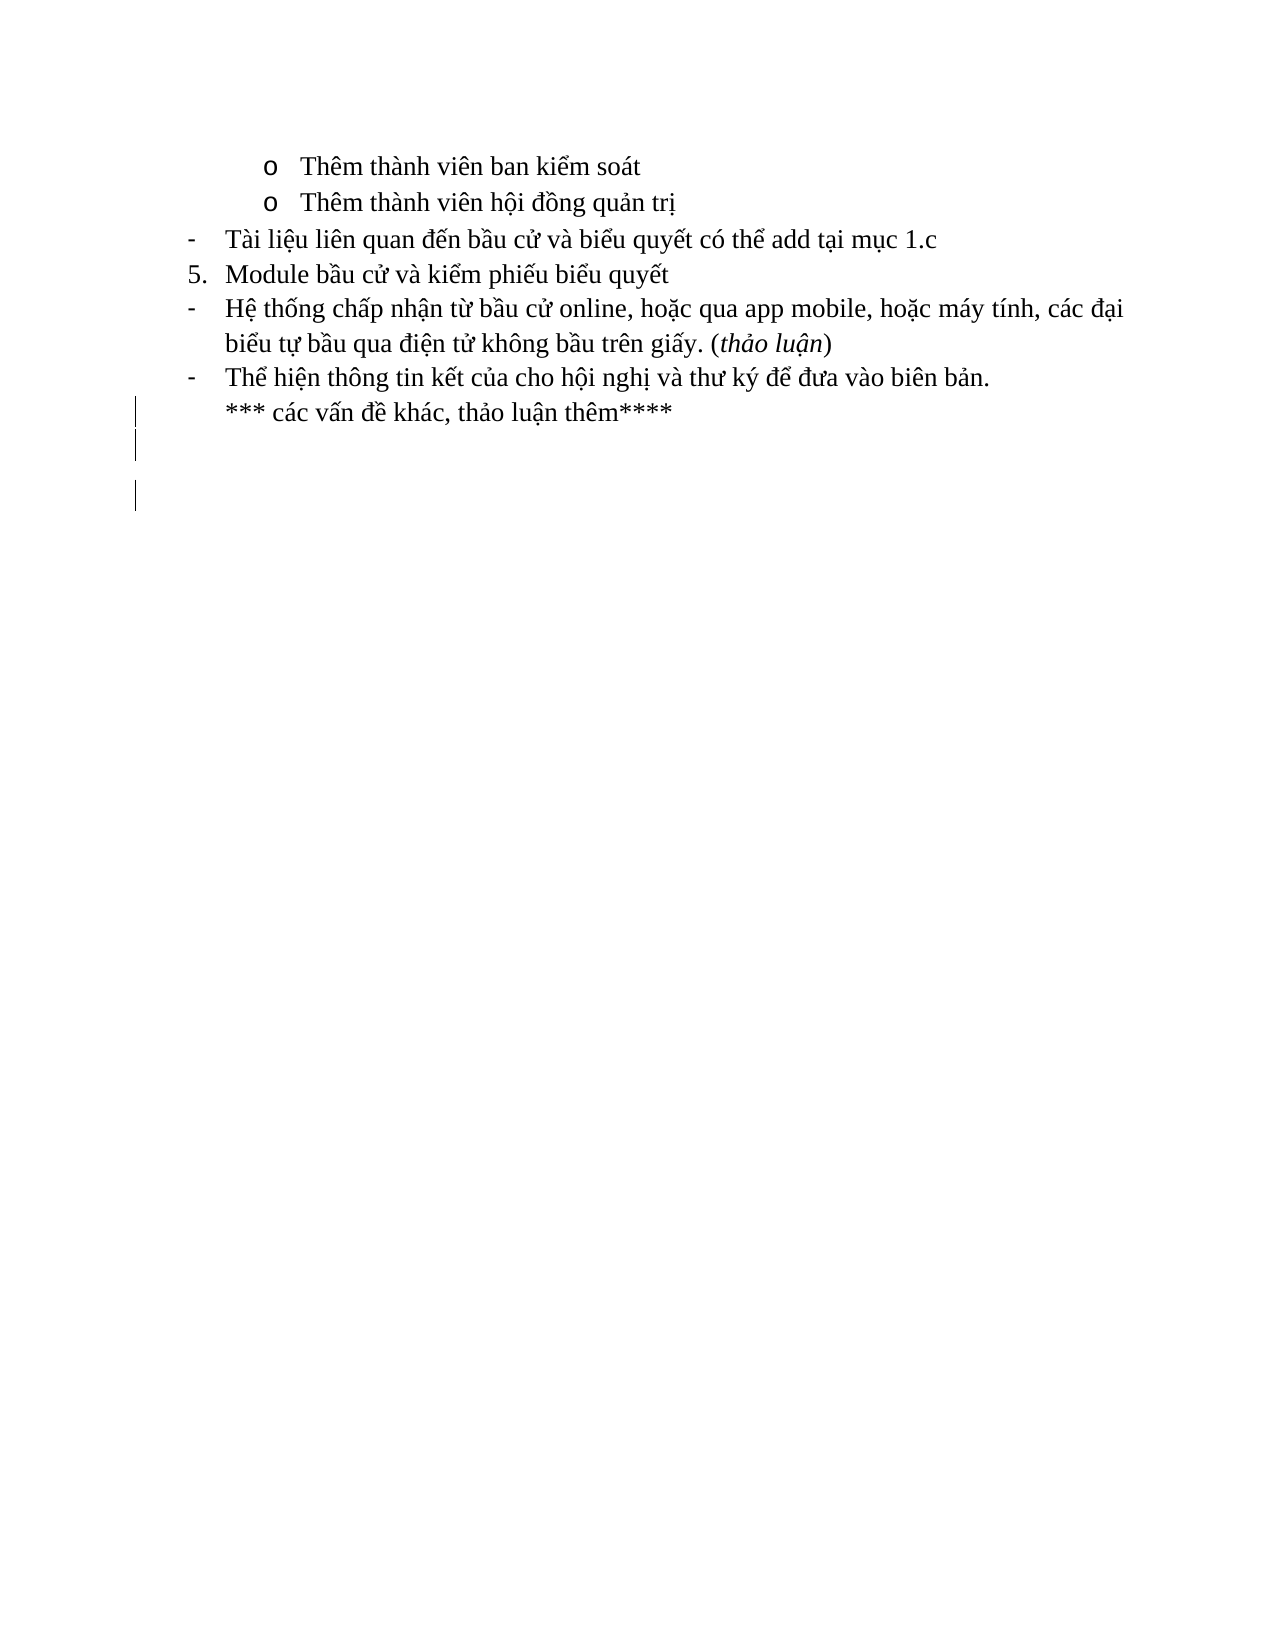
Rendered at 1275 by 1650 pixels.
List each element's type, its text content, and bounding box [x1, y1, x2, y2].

list Hệ thống chấp nhận từ bầu cử online, hoặc qua app mobile, hoặc máy tính, các đại biểu tự bầu qua điện tử không bầu trên giấy. (thảo luận) [187, 291, 1125, 358]
list *** các vấn đề khác, thảo luận thêm**** [225, 396, 1125, 427]
list Tài liệu liên quan đến bầu cử và biểu quyết có thể add tại mục 1.c [187, 222, 1125, 255]
list Thêm thành viên ban kiểm soát [262, 150, 1125, 183]
list Thể hiện thông tin kết của cho hội nghị và thư ký để đưa vào biên bản. [187, 360, 1125, 393]
list Module bầu cử và kiểm phiếu biểu quyết [187, 258, 1125, 289]
list Thêm thành viên hội đồng quản trị [262, 186, 1125, 219]
